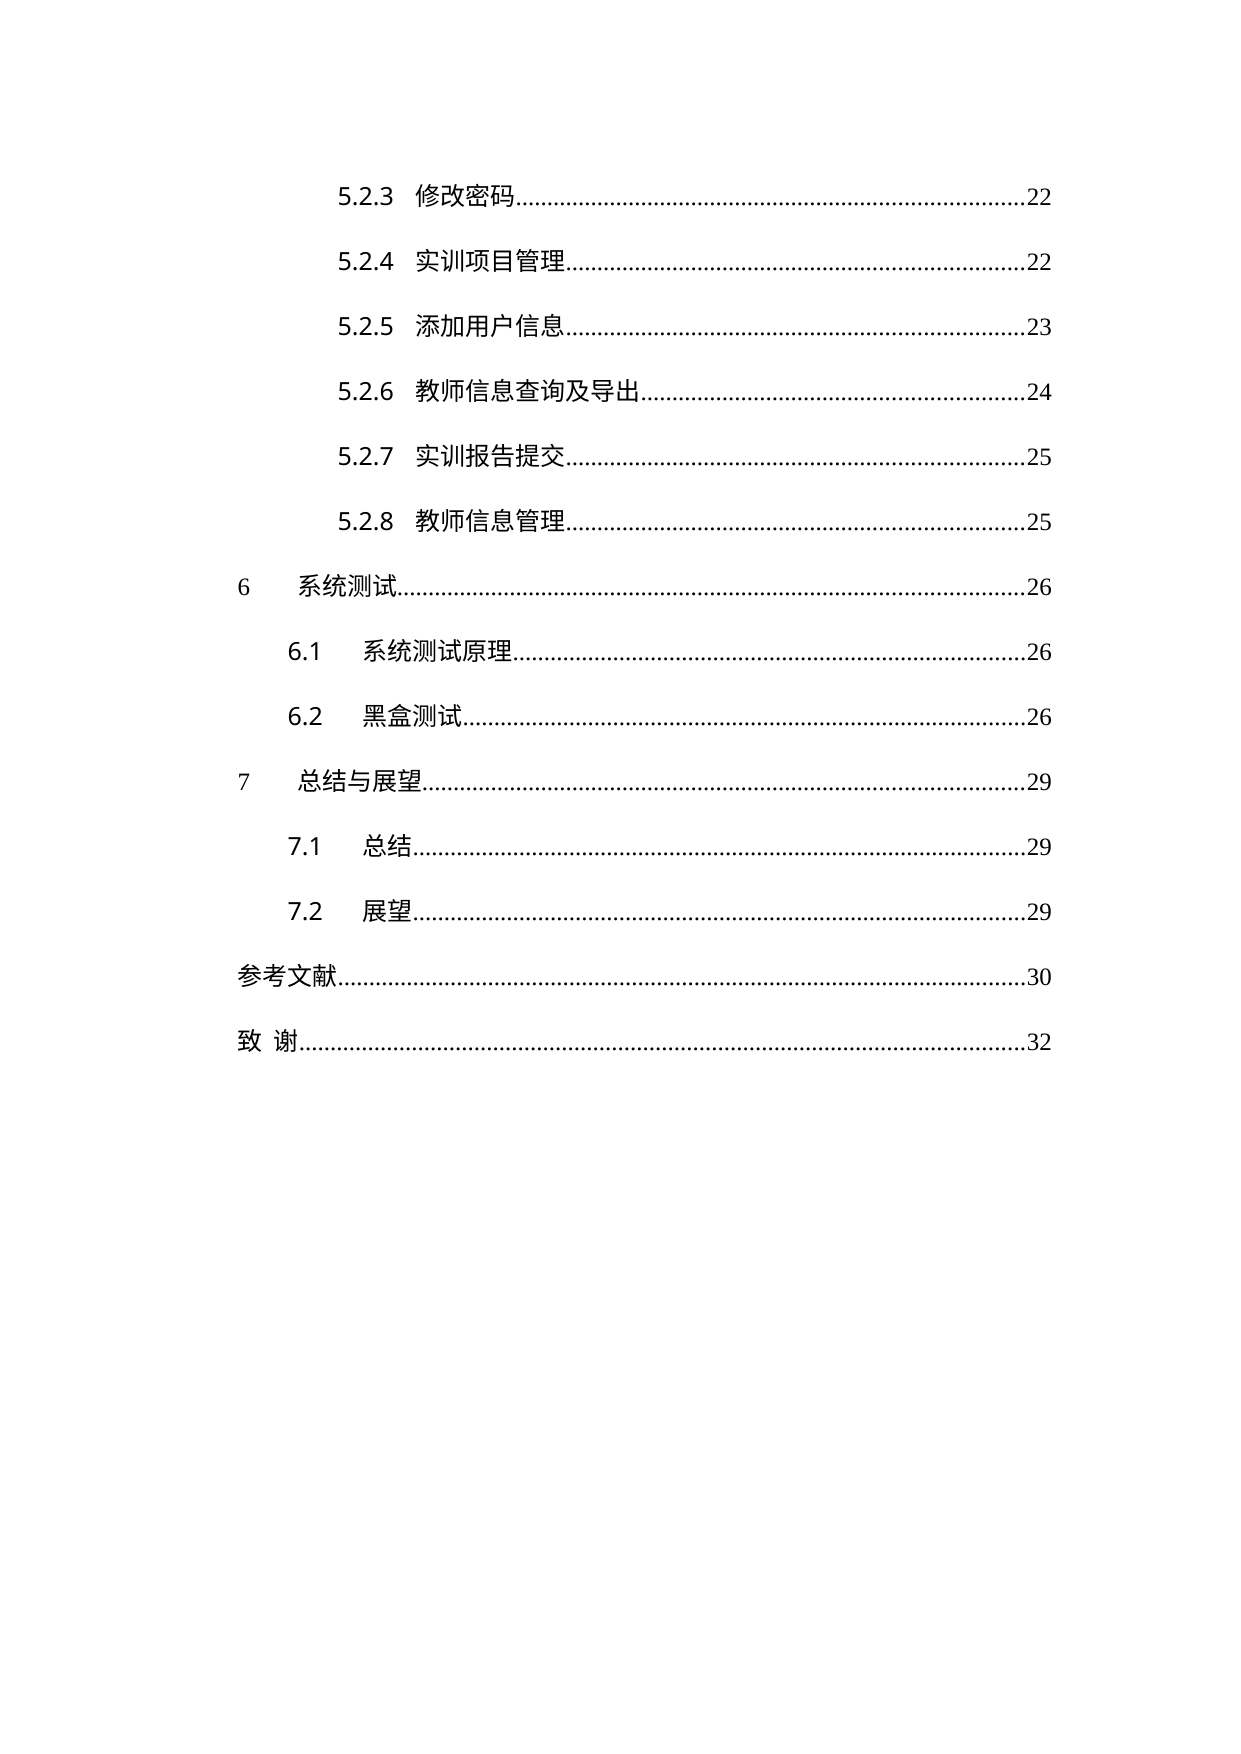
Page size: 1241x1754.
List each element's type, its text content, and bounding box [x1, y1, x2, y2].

text 6 系统测试 26 [187, 552, 1053, 617]
text 6.1 系统测试原理 26 [237, 617, 1053, 682]
text 5.2.3 修改密码 22 [287, 162, 1053, 227]
text 5.2.8 教师信息管理 25 [287, 487, 1053, 552]
text 5.2.4 实训项目管理 22 [287, 227, 1053, 292]
text 5.2.7 实训报告提交 25 [287, 422, 1053, 487]
text 致 谢 32 [187, 1007, 1053, 1072]
text 5.2.5 添加用户信息 23 [287, 292, 1053, 357]
text 7.2 展望 29 [237, 877, 1053, 942]
text 5.2.6 教师信息查询及导出 24 [287, 357, 1053, 422]
text 7 总结与展望 29 [187, 747, 1053, 812]
text 7.1 总结 29 [237, 812, 1053, 877]
text 6.2 黑盒测试 26 [237, 682, 1053, 747]
text 参考文献 30 [187, 942, 1053, 1007]
